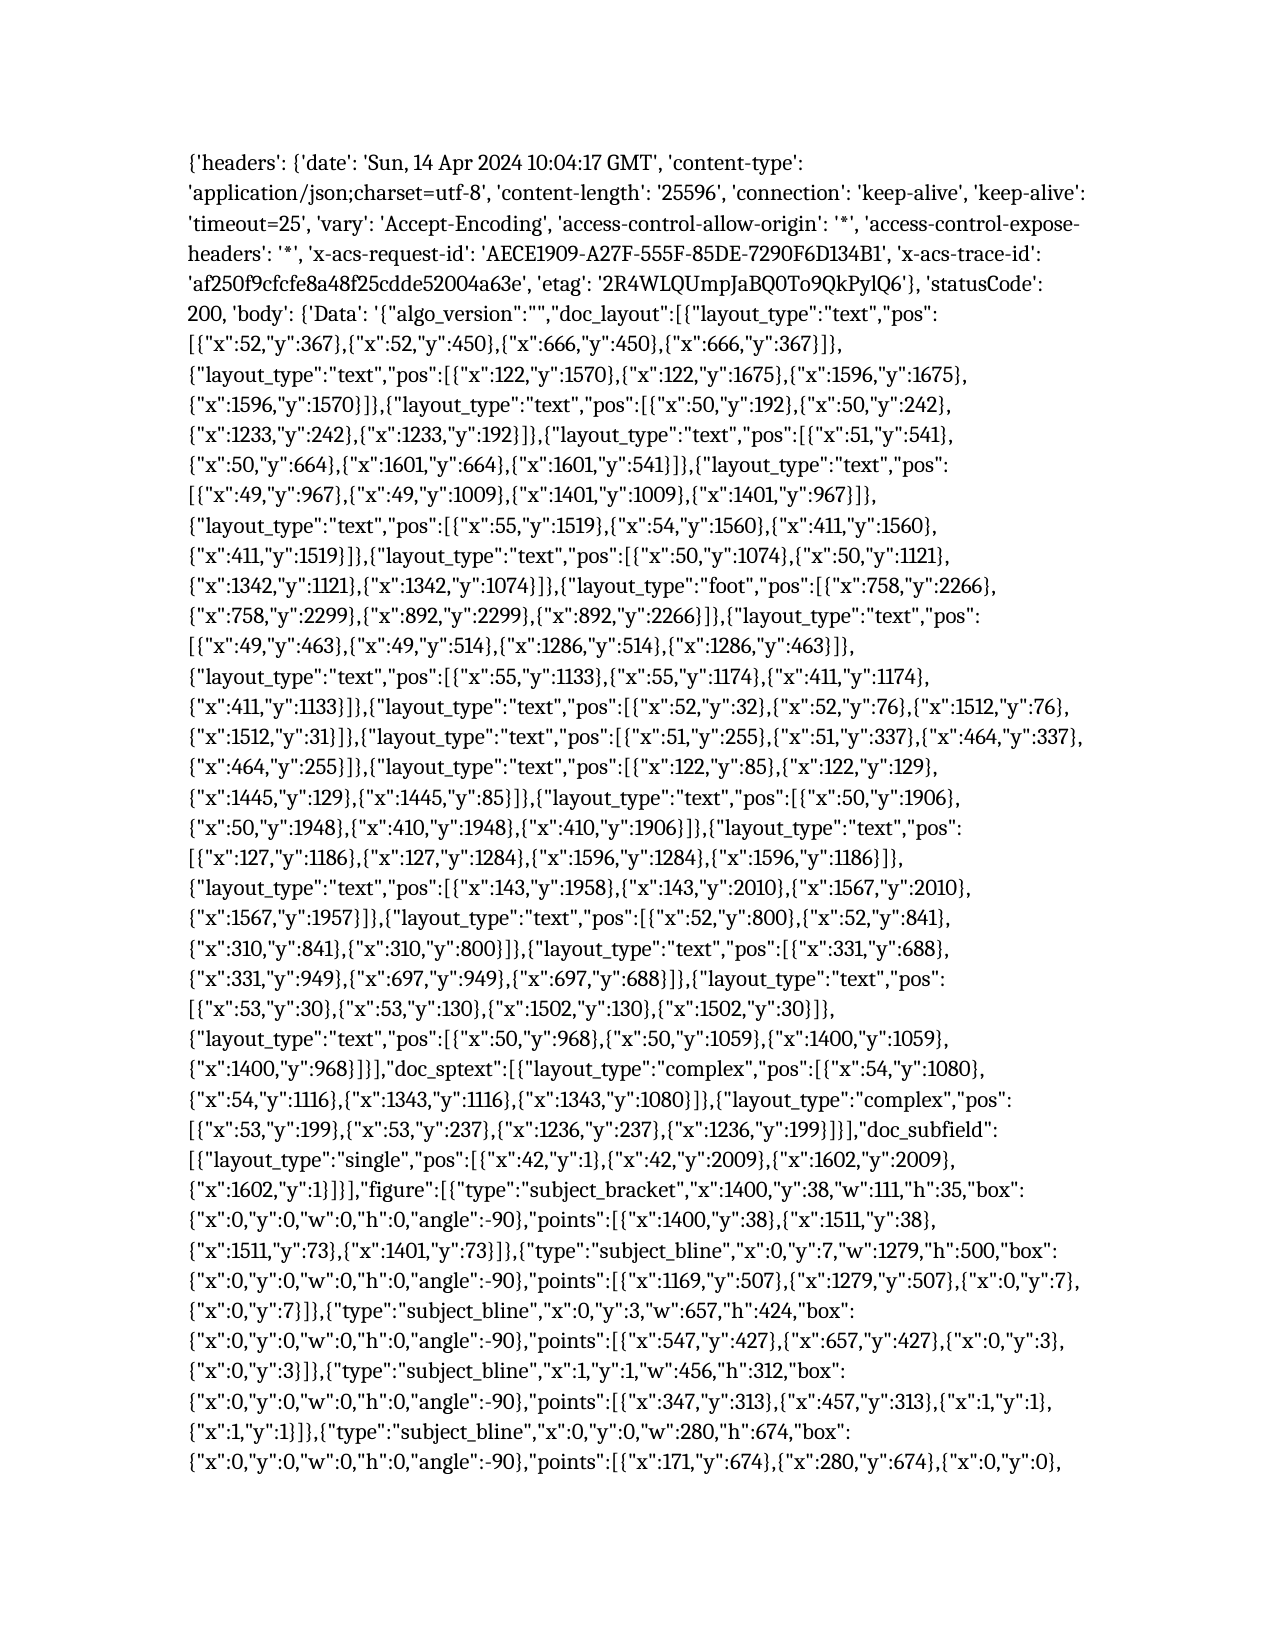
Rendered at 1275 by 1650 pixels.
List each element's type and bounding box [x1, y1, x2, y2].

text [187, 150, 1087, 1475]
